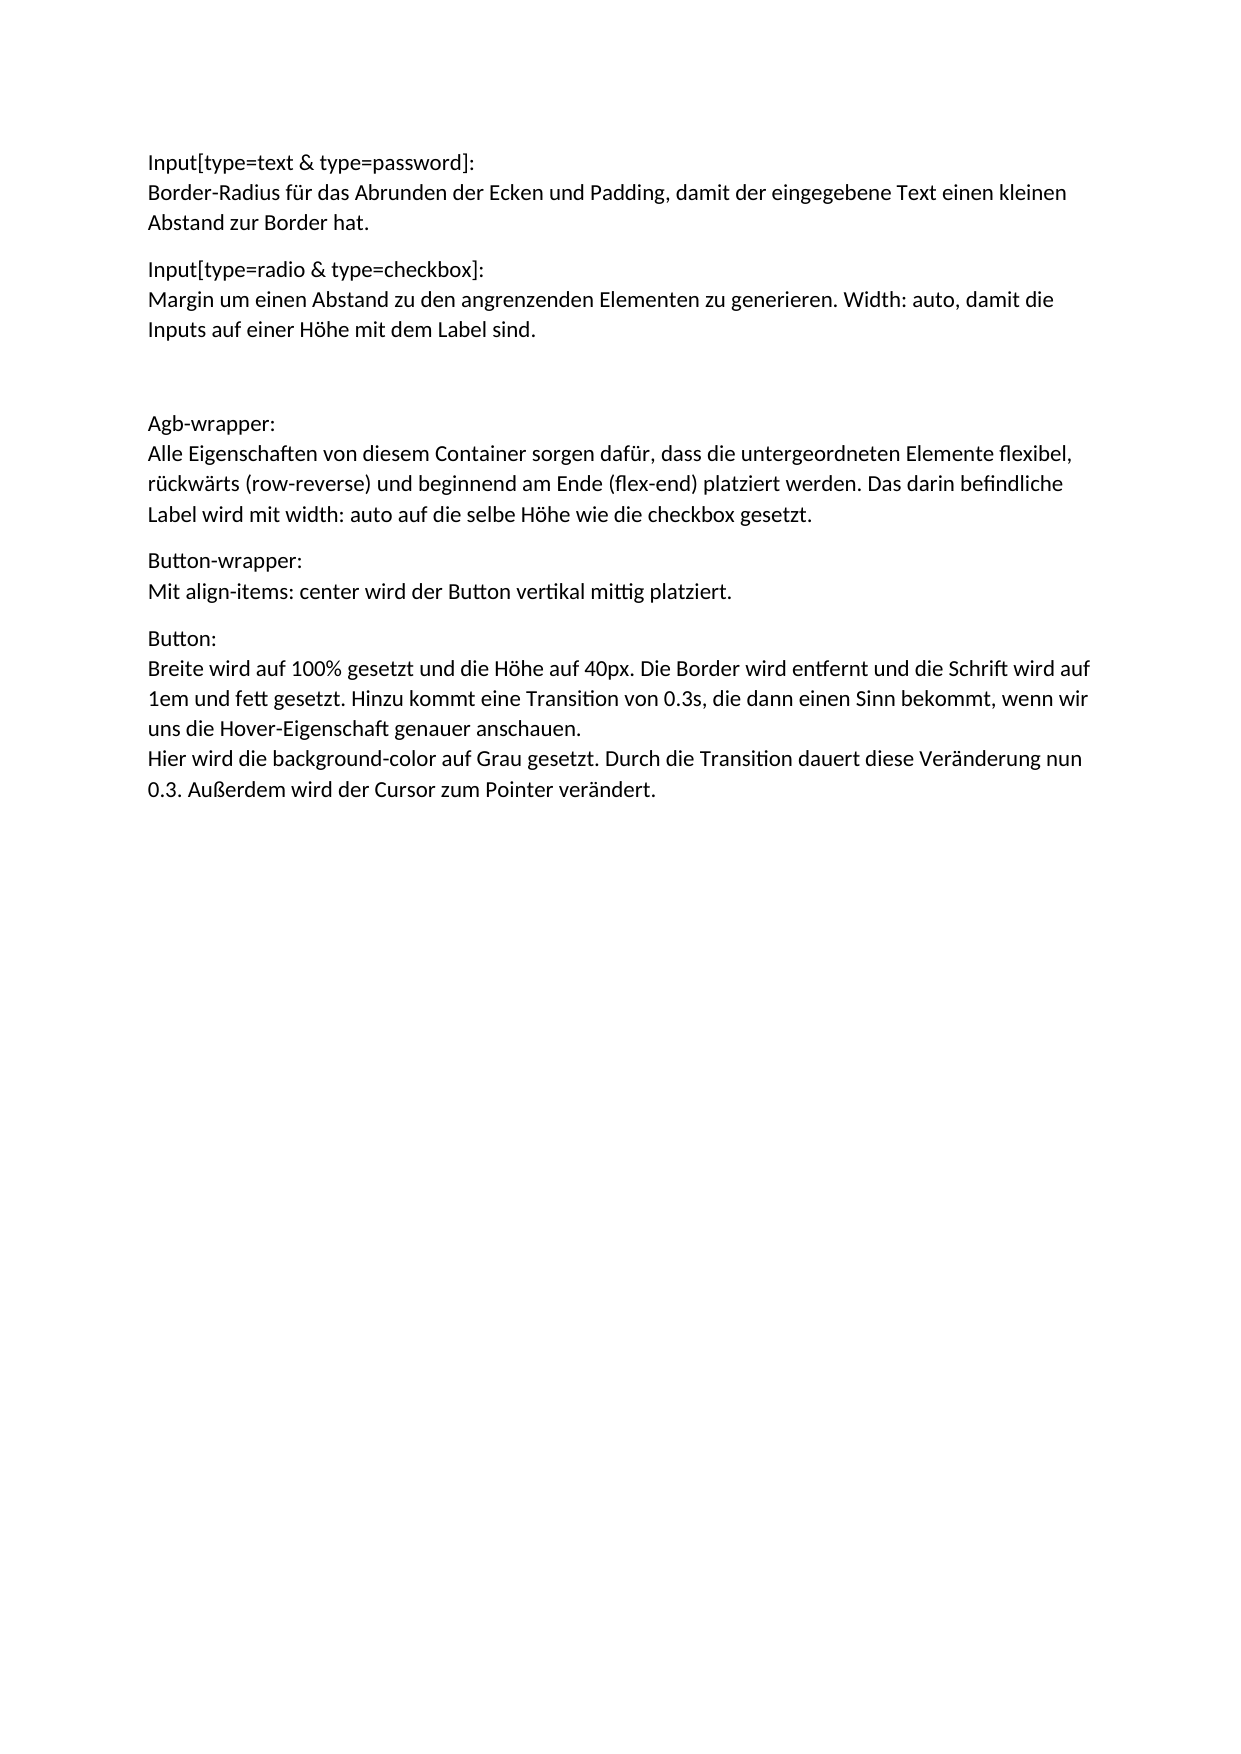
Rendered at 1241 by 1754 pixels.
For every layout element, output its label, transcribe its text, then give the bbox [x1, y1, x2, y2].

text Input[type=text & type=password]: Border-Radius für das Abrunden der Ecken und Padding, damit der eingegebene Text einen kleinen Abstand zur Border hat. [148, 148, 1093, 236]
text Input[type=radio & type=checkbox]: Margin um einen Abstand zu den angrenzenden Elementen zu generieren. Width: auto, damit die Inputs auf einer Höhe mit dem Label sind. [148, 255, 1093, 343]
text Button-wrapper: Mit align-items: center wird der Button vertikal mittig platziert. [148, 547, 1093, 605]
text Button: Breite wird auf 100% gesetzt und die Höhe auf 40px. Die Border wird entfernt und die Schrift wird auf 1em und fett gesetzt. Hinzu kommt eine Transition von 0.3s, die dann einen Sinn bekommt, wenn wir uns die Hover-Eigenschaft genauer anschauen. Hier wird die background-color auf Grau gesetzt. Durch die Transition dauert diese Veränderung nun 0.3. Außerdem wird der Cursor zum Pointer verändert. [148, 624, 1093, 803]
text Agb-wrapper: Alle Eigenschaften von diesem Container sorgen dafür, dass die untergeordneten Elemente flexibel, rückwärts (row-reverse) und beginnend am Ende (flex-end) platziert werden. Das darin befindliche Label wird mit width: auto auf die selbe Höhe wie die checkbox gesetzt. [148, 409, 1093, 528]
